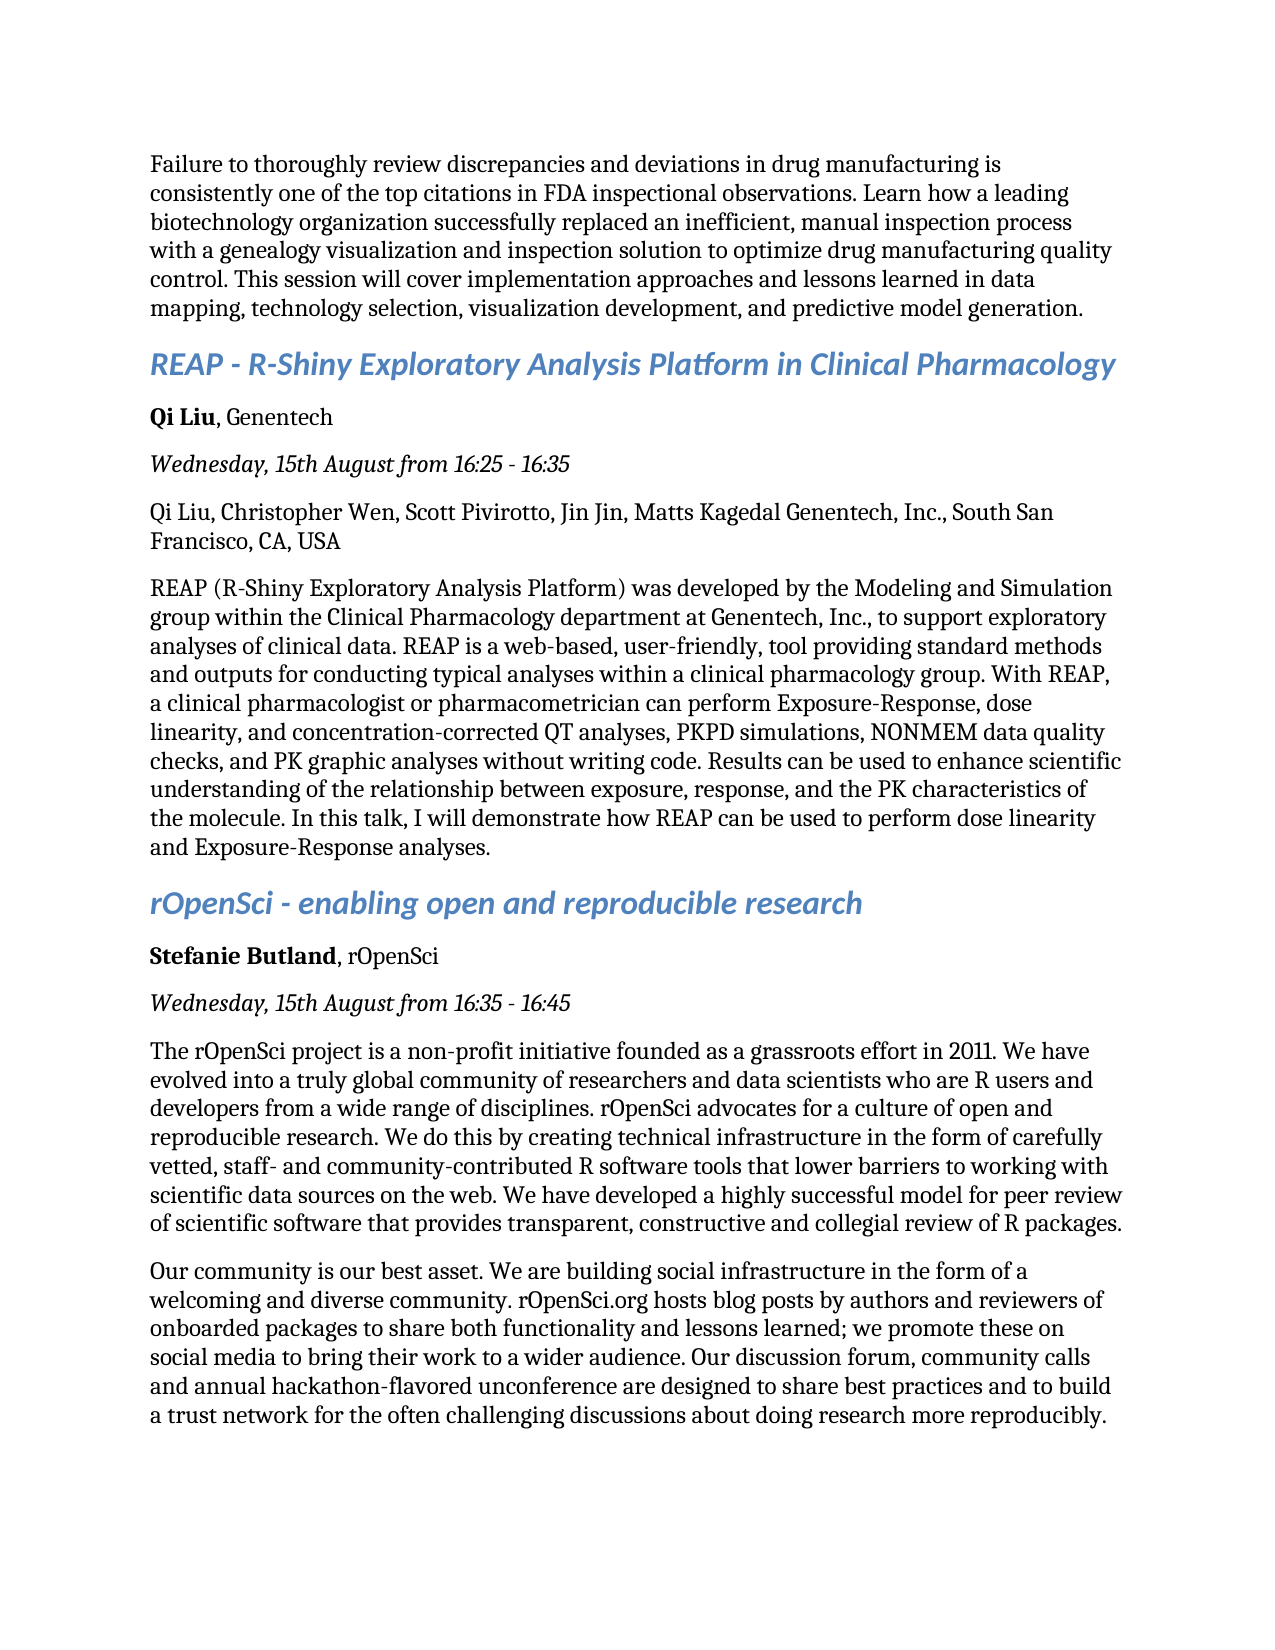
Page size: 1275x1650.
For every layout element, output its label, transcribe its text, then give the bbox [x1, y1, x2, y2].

subtitle REAP - R-Shiny Exploratory Analysis Platform in Clinical Pharmacology [150, 343, 1125, 384]
subtitle rOpenSci - enabling open and reproducible research [150, 882, 1125, 923]
text Wednesday, 15th August from 16:25 - 16:35 [150, 450, 1125, 479]
text Stefanie Butland, rOpenSci [150, 942, 1125, 971]
text Failure to thoroughly review discrepancies and deviations in drug manufacturing is consistently one of the top citations in FDA inspectional observations. Learn how a leading biotechnology organization successfully replaced an inefficient, manual inspection process with a genealogy visualization and inspection solution to optimize drug manufacturing quality control. This session will cover implementation approaches and lessons learned in data mapping, technology selection, visualization development, and predictive model generation. [150, 150, 1125, 322]
text Qi Liu, Christopher Wen, Scott Pivirotto, Jin Jin, Matts Kagedal Genentech, Inc., South San Francisco, CA, USA [150, 498, 1125, 555]
text Wednesday, 15th August from 16:35 - 16:45 [150, 989, 1125, 1018]
text Our community is our best asset. We are building social infrastructure in the form of a welcoming and diverse community. rOpenSci.org hosts blog posts by authors and reviewers of onboarded packages to share both functionality and lessons learned; we promote these on social media to bring their work to a wider audience. Our discussion forum, community calls and annual hackathon-flavored unconference are designed to share best practices and to build a trust network for the often challenging discussions about doing research more reproducibly. [150, 1257, 1125, 1429]
text REAP (R-Shiny Exploratory Analysis Platform) was developed by the Modeling and Simulation group within the Clinical Pharmacology department at Genentech, Inc., to support exploratory analyses of clinical data. REAP is a web-based, user-friendly, tool providing standard methods and outputs for conducting typical analyses within a clinical pharmacology group. With REAP, a clinical pharmacologist or pharmacometrician can perform Exposure-Response, dose linearity, and concentration-corrected QT analyses, PKPD simulations, NONMEM data quality checks, and PK graphic analyses without writing code. Results can be used to enhance scientific understanding of the relationship between exposure, response, and the PK characteristics of the molecule. In this talk, I will demonstrate how REAP can be used to perform dose linearity and Exposure-Response analyses. [150, 574, 1125, 862]
text Qi Liu, Genentech [150, 403, 1125, 432]
text The rOpenSci project is a non-profit initiative founded as a grassroots effort in 2011. We have evolved into a truly global community of researchers and data scientists who are R users and developers from a wide range of disciplines. rOpenSci advocates for a culture of open and reproducible research. We do this by creating technical infrastructure in the form of carefully vetted, staff- and community-contributed R software tools that lower barriers to working with scientific data sources on the web. We have developed a highly successful model for peer review of scientific software that provides transparent, constructive and collegial review of R packages. [150, 1037, 1125, 1238]
